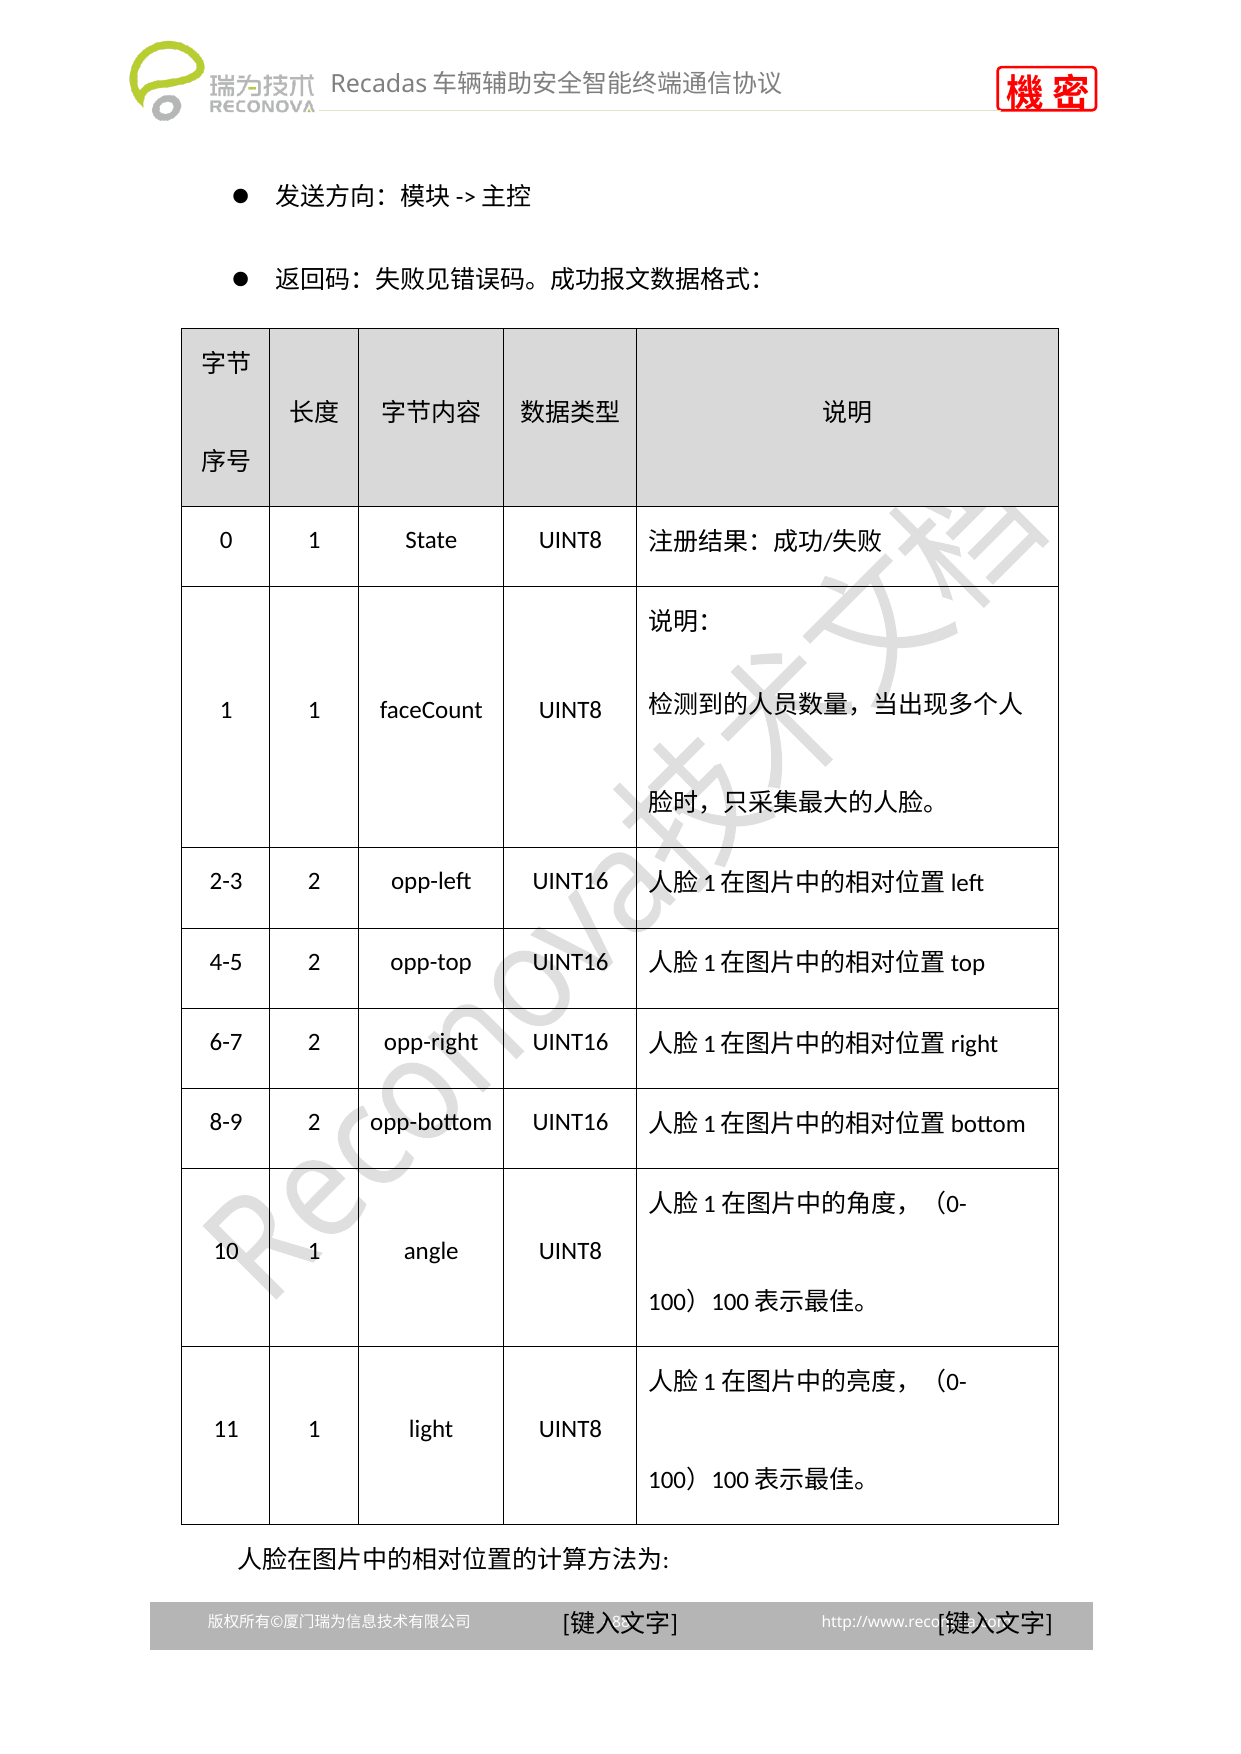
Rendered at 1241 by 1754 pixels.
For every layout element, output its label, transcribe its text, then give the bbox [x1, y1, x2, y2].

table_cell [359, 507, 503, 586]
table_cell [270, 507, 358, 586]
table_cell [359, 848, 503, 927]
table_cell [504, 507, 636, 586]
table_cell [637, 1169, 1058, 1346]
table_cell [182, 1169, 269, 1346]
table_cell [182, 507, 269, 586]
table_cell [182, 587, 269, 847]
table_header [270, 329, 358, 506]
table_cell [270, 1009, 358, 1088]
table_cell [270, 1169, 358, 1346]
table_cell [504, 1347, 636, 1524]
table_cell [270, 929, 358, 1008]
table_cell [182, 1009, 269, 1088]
list 返回码：失败见错误码。成功报文数据格式： [231, 245, 1053, 310]
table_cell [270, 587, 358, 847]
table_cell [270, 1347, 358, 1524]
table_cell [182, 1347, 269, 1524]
text 人脸在图片中的相对位置的计算方法为: [187, 1525, 1053, 1590]
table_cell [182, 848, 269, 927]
list 发送方向：模块 -> 主控 [231, 162, 1053, 227]
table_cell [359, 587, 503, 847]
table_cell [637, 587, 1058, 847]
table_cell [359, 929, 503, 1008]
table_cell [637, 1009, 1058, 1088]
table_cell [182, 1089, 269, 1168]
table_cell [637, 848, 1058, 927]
picture [114, 34, 330, 127]
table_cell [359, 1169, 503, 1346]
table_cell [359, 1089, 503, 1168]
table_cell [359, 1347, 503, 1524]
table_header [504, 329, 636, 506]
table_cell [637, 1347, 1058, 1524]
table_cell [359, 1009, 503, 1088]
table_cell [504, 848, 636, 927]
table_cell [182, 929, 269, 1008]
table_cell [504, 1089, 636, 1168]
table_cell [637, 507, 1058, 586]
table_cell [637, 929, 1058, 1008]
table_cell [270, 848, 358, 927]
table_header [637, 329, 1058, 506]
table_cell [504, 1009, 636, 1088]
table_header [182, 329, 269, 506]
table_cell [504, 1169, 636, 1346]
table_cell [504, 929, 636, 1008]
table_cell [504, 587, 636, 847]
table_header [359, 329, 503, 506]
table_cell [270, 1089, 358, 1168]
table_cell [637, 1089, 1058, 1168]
